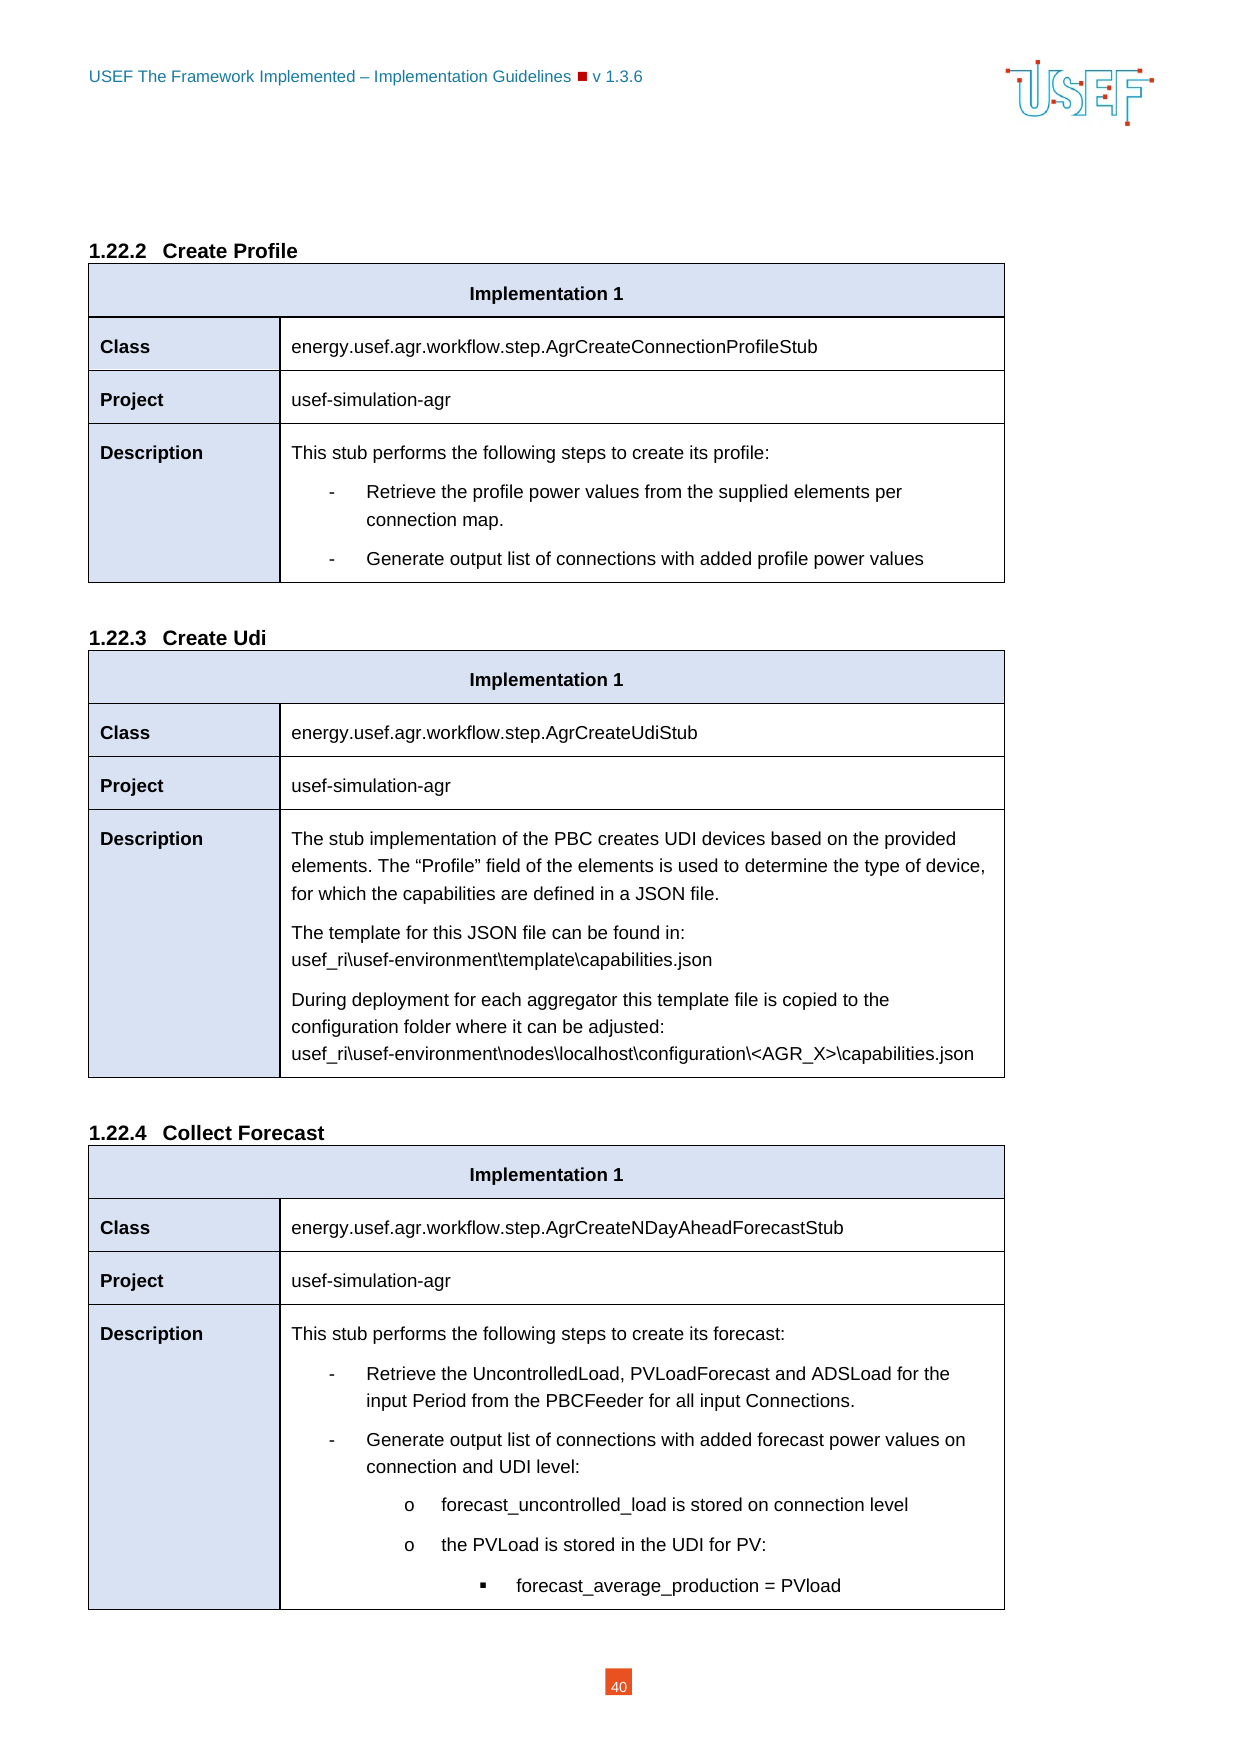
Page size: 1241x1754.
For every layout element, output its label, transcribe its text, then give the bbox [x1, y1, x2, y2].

table_cell energy.usef.agr.workflow.step.AgrCreateConnectionProfileStub [281, 318, 1004, 369]
subtitle Create Profile [89, 236, 974, 263]
table_cell This stub performs the following steps to create its profile: Retrieve the profile power values from the supplied elements per connection map. Generate output list of connections with added profile power values [281, 424, 1004, 582]
table_cell Class [89, 704, 279, 756]
table_header Implementation 1 [89, 651, 1004, 703]
table_cell energy.usef.agr.workflow.step.AgrCreateUdiStub [281, 704, 1004, 756]
table_cell Class [89, 1199, 279, 1251]
table_cell usef-simulation-agr [281, 371, 1004, 423]
table_cell Description [89, 810, 279, 1077]
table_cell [281, 1305, 1004, 1609]
table_cell Description [89, 424, 279, 582]
table_cell usef-simulation-agr [281, 757, 1004, 809]
picture [1004, 59, 1155, 127]
table_cell energy.usef.agr.workflow.step.AgrCreateNDayAheadForecastStub [281, 1199, 1004, 1251]
table_header Implementation 1 [89, 264, 1004, 316]
subtitle Collect Forecast [89, 1117, 974, 1144]
table_cell usef-simulation-agr [281, 1252, 1004, 1304]
table_cell Project [89, 757, 279, 809]
table_cell The stub implementation of the PBC creates UDI devices based on the provided elements. The “Profile” field of the elements is used to determine the type of device, for which the capabilities are defined in a JSON file. The template for this JSON file can be found in: usef_ri\usef-environment\template\capabilities.json During deployment for each aggregator this template file is copied to the configuration folder where it can be adjusted: usef_ri\usef-environment\nodes\localhost\configuration\<AGR_X>\capabilities.json [281, 810, 1004, 1077]
table_cell Description [89, 1305, 279, 1609]
table_cell Project [89, 1252, 279, 1304]
subtitle Create Udi [89, 623, 974, 650]
table_header Implementation 1 [89, 1146, 1004, 1198]
table_cell Project [89, 371, 279, 423]
table_cell Class [89, 318, 279, 369]
